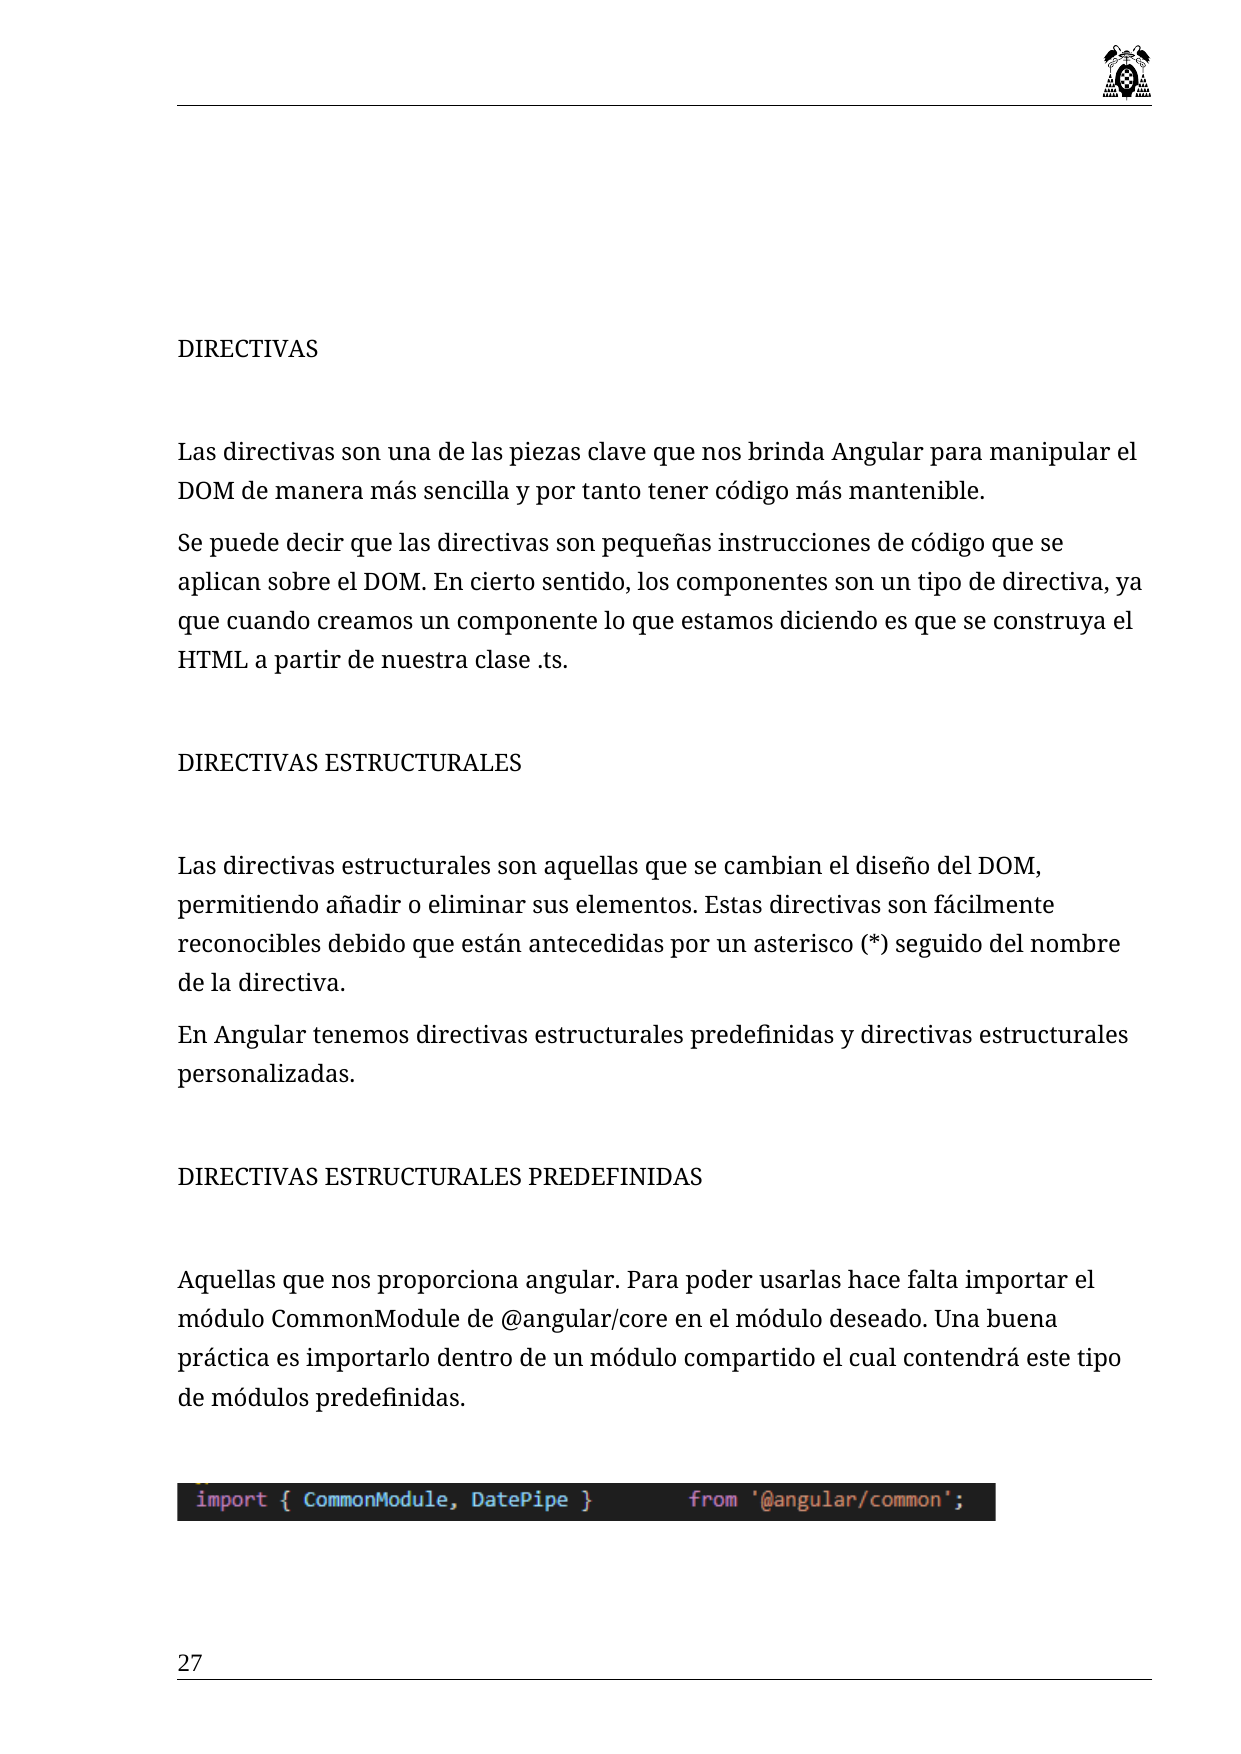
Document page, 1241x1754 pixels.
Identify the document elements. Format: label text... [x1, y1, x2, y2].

text DIRECTIVAS ESTRUCTURALES PREDEFINIDAS [177, 1160, 1152, 1193]
picture [1102, 45, 1152, 102]
text Las directivas son una de las piezas clave que nos brinda Angular para manipular el DOM de manera más sencilla y por tanto tener código más mantenible. [177, 435, 1152, 507]
text En Angular tenemos directivas estructurales predefinidas y directivas estructurales personalizadas. [177, 1018, 1152, 1089]
text Se puede decir que las directivas son pequeñas instrucciones de código que se aplican sobre el DOM. En cierto sentido, los componentes son un tipo de directiva, ya que cuando creamos un componente lo que estamos diciendo es que se construya el HTML a partir de nuestra clase .ts. [177, 526, 1152, 675]
text Las directivas estructurales son aquellas que se cambian el diseño del DOM, permitiendo añadir o eliminar sus elementos. Estas directivas son fácilmente reconocibles debido que están antecedidas por un asterisco (*) seguido del nombre de la directiva. [177, 849, 1152, 999]
picture [177, 1483, 996, 1521]
text DIRECTIVAS ESTRUCTURALES [177, 746, 1152, 778]
text DIRECTIVAS [177, 332, 1152, 364]
text Aquellas que nos proporciona angular. Para poder usarlas hace falta importar el módulo CommonModule de @angular/core en el módulo deseado. Una buena práctica es importarlo dentro de un módulo compartido el cual contendrá este tipo de módulos predefinidas. [177, 1263, 1152, 1413]
